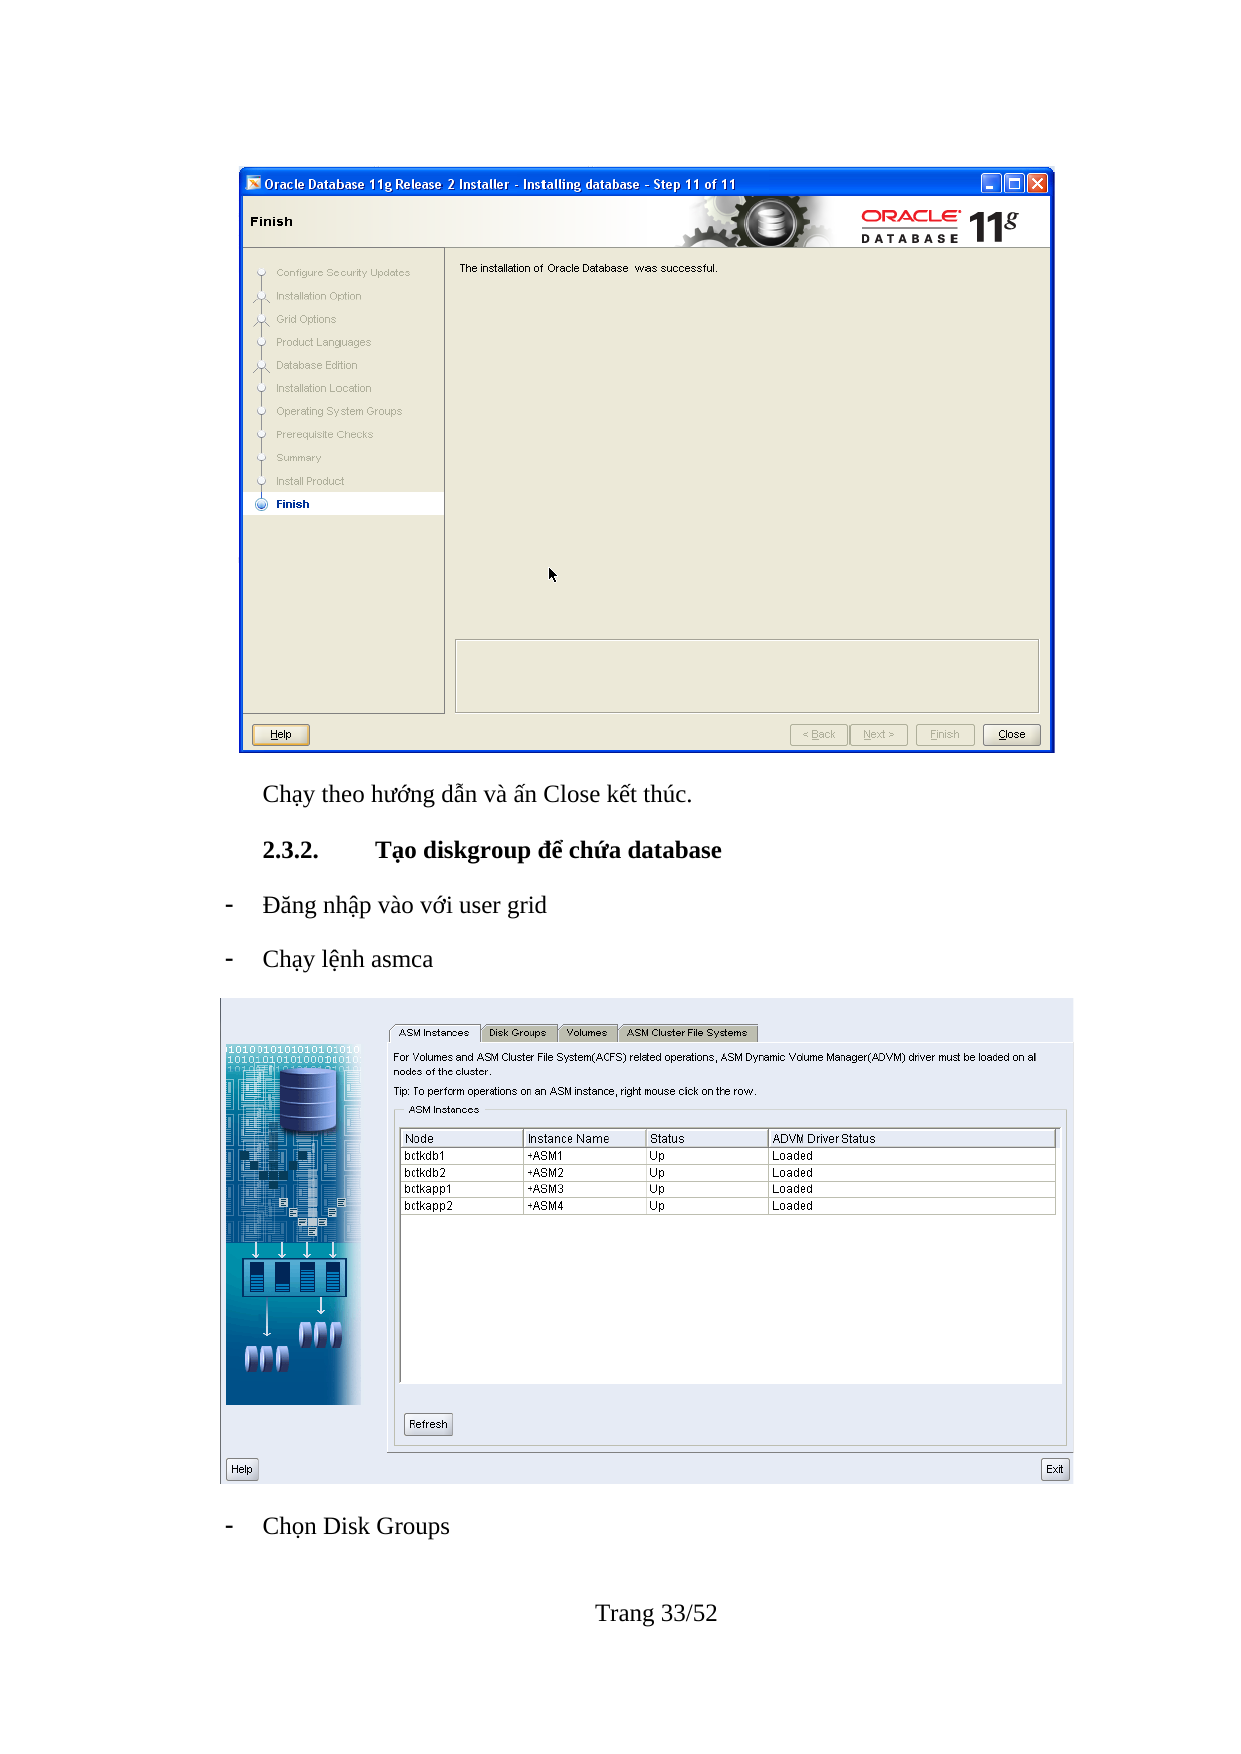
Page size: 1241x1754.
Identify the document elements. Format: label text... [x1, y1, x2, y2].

subtitle Tạo diskgroup để chứa database [262, 835, 1106, 863]
text Chạy theo hướng dẫn và ấn Close kết thúc. [262, 779, 1106, 808]
list Đăng nhập vào với user grid [225, 890, 1106, 919]
picture [238, 166, 1055, 753]
list Chọn Disk Groups [225, 1511, 1106, 1539]
picture [220, 998, 1074, 1484]
list Chạy lệnh asmca [225, 944, 1106, 973]
